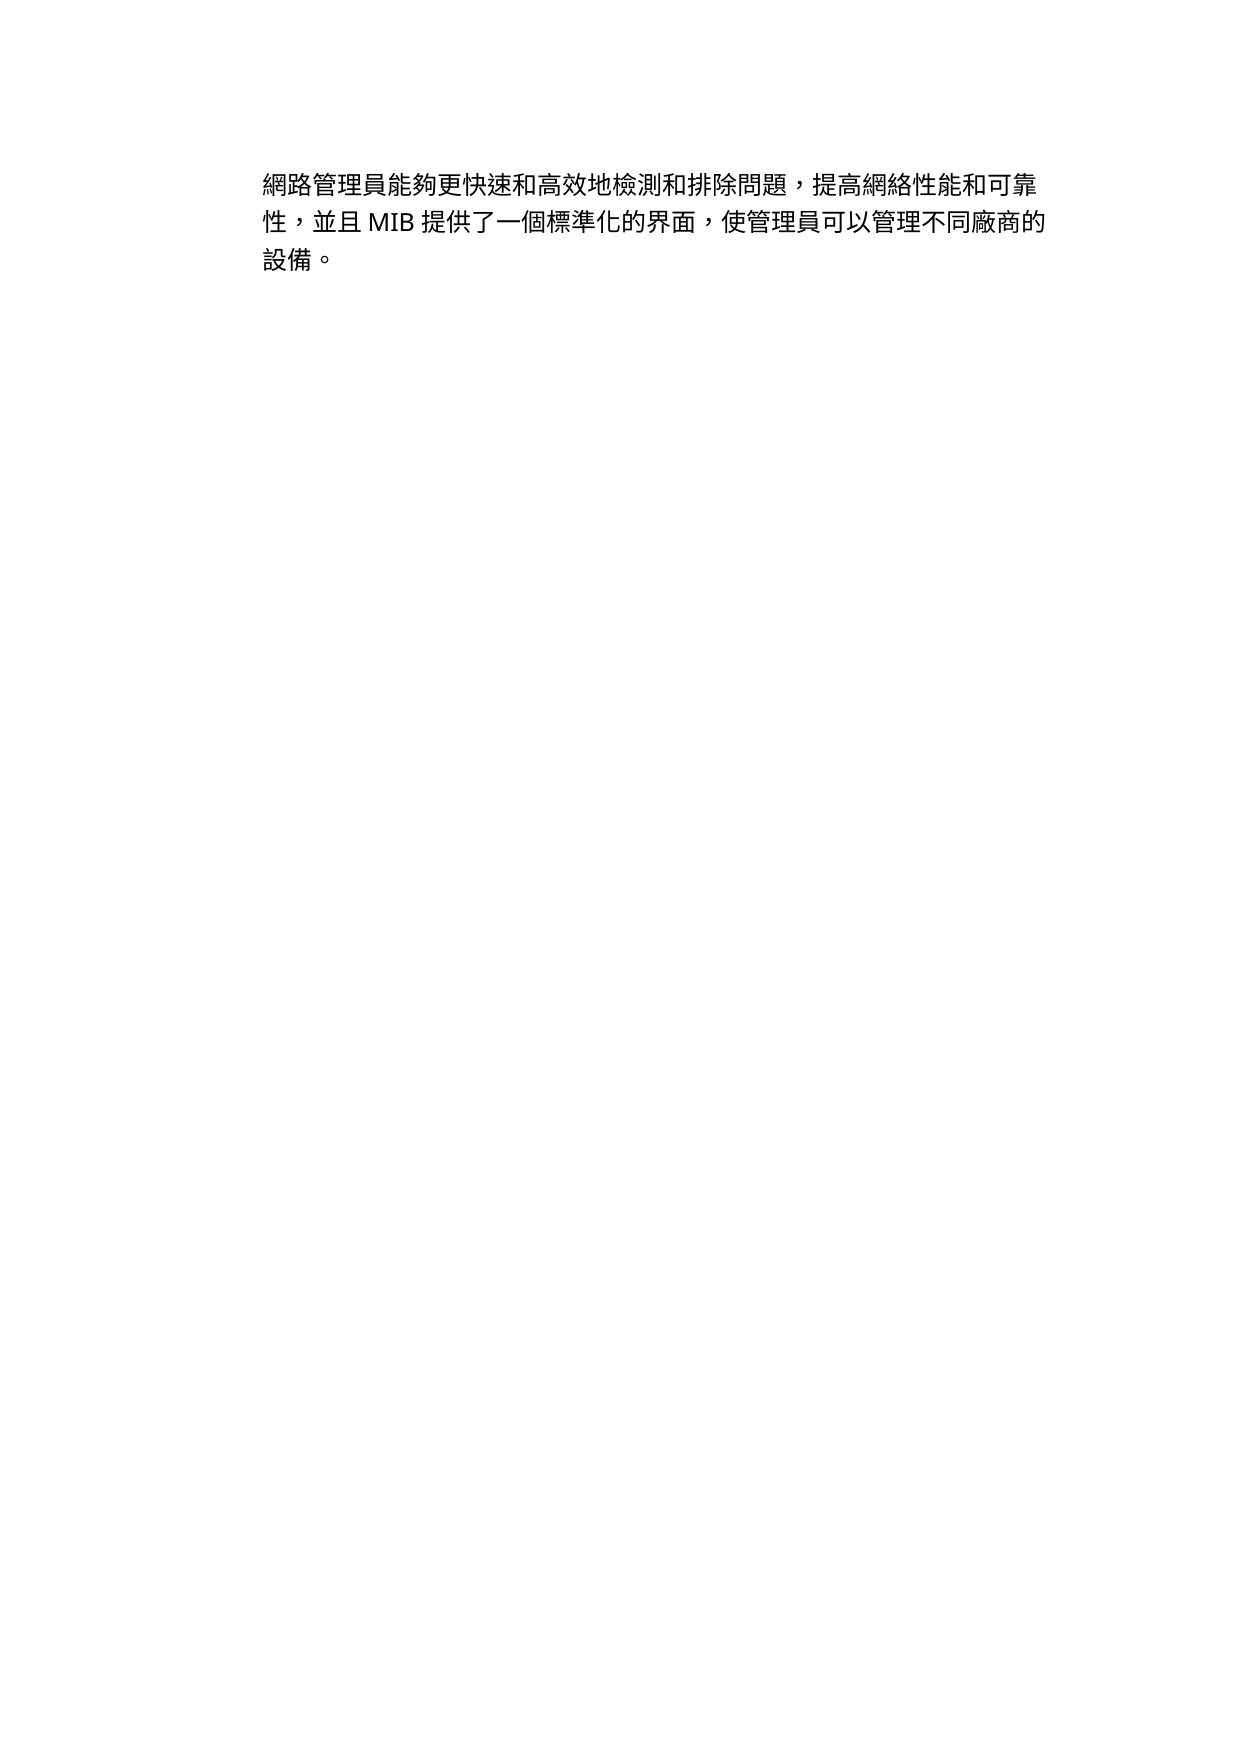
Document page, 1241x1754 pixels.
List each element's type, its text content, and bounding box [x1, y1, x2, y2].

text 網路管理員能夠更快速和高效地檢測和排除問題，提高網絡性能和可靠性，並且MIB 提供了一個標準化的界面，使管理員可以管理不同廠商的設備。 [262, 164, 1053, 277]
